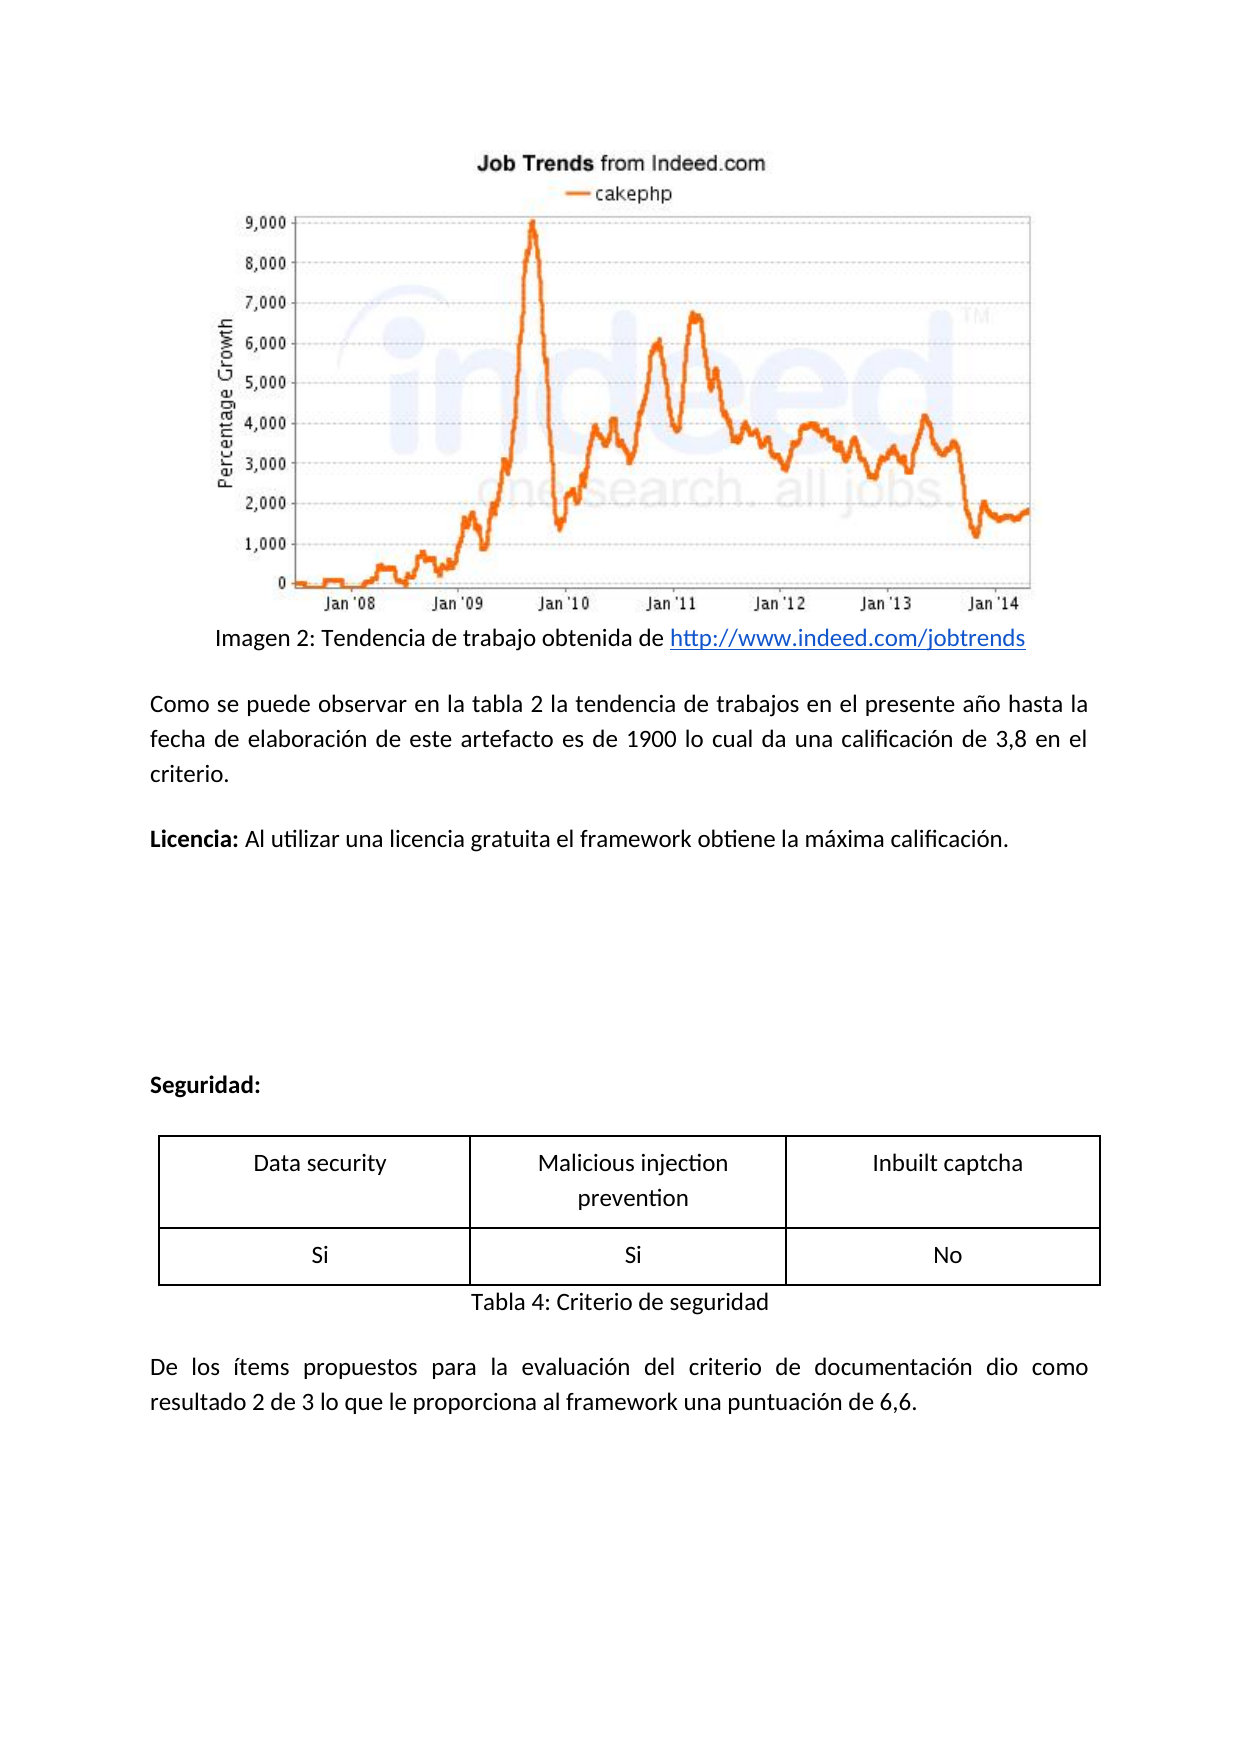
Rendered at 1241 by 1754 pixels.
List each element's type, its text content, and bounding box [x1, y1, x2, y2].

table_cell No [787, 1229, 1099, 1284]
text Como se puede observar en la tabla 2 la tendencia de trabajos en el presente año hasta la fecha de elaboración de este artefacto es de 1900 lo cual da una calificación de 3,8 en el criterio. [150, 688, 1090, 788]
picture [198, 150, 1042, 619]
table_header Malicious injection prevention [471, 1137, 785, 1227]
text Licencia: Al utilizar una licencia gratuita el framework obtiene la máxima calificación. [150, 823, 1090, 853]
table_cell Si [471, 1229, 785, 1284]
table_header Data security [160, 1137, 469, 1227]
text De los ítems propuestos para la evaluación del criterio de documentación dio como resultado 2 de 3 lo que le proporciona al framework una puntuación de 6,6. [150, 1352, 1090, 1417]
table_header Inbuilt captcha [787, 1137, 1099, 1227]
text Imagen 2: Tendencia de trabajo obtenida de http://www.indeed.com/jobtrends [150, 623, 1090, 653]
text Seguridad: [150, 1069, 1090, 1100]
text Tabla 4: Criterio de seguridad [150, 1286, 1090, 1317]
table_cell Si [160, 1229, 469, 1284]
